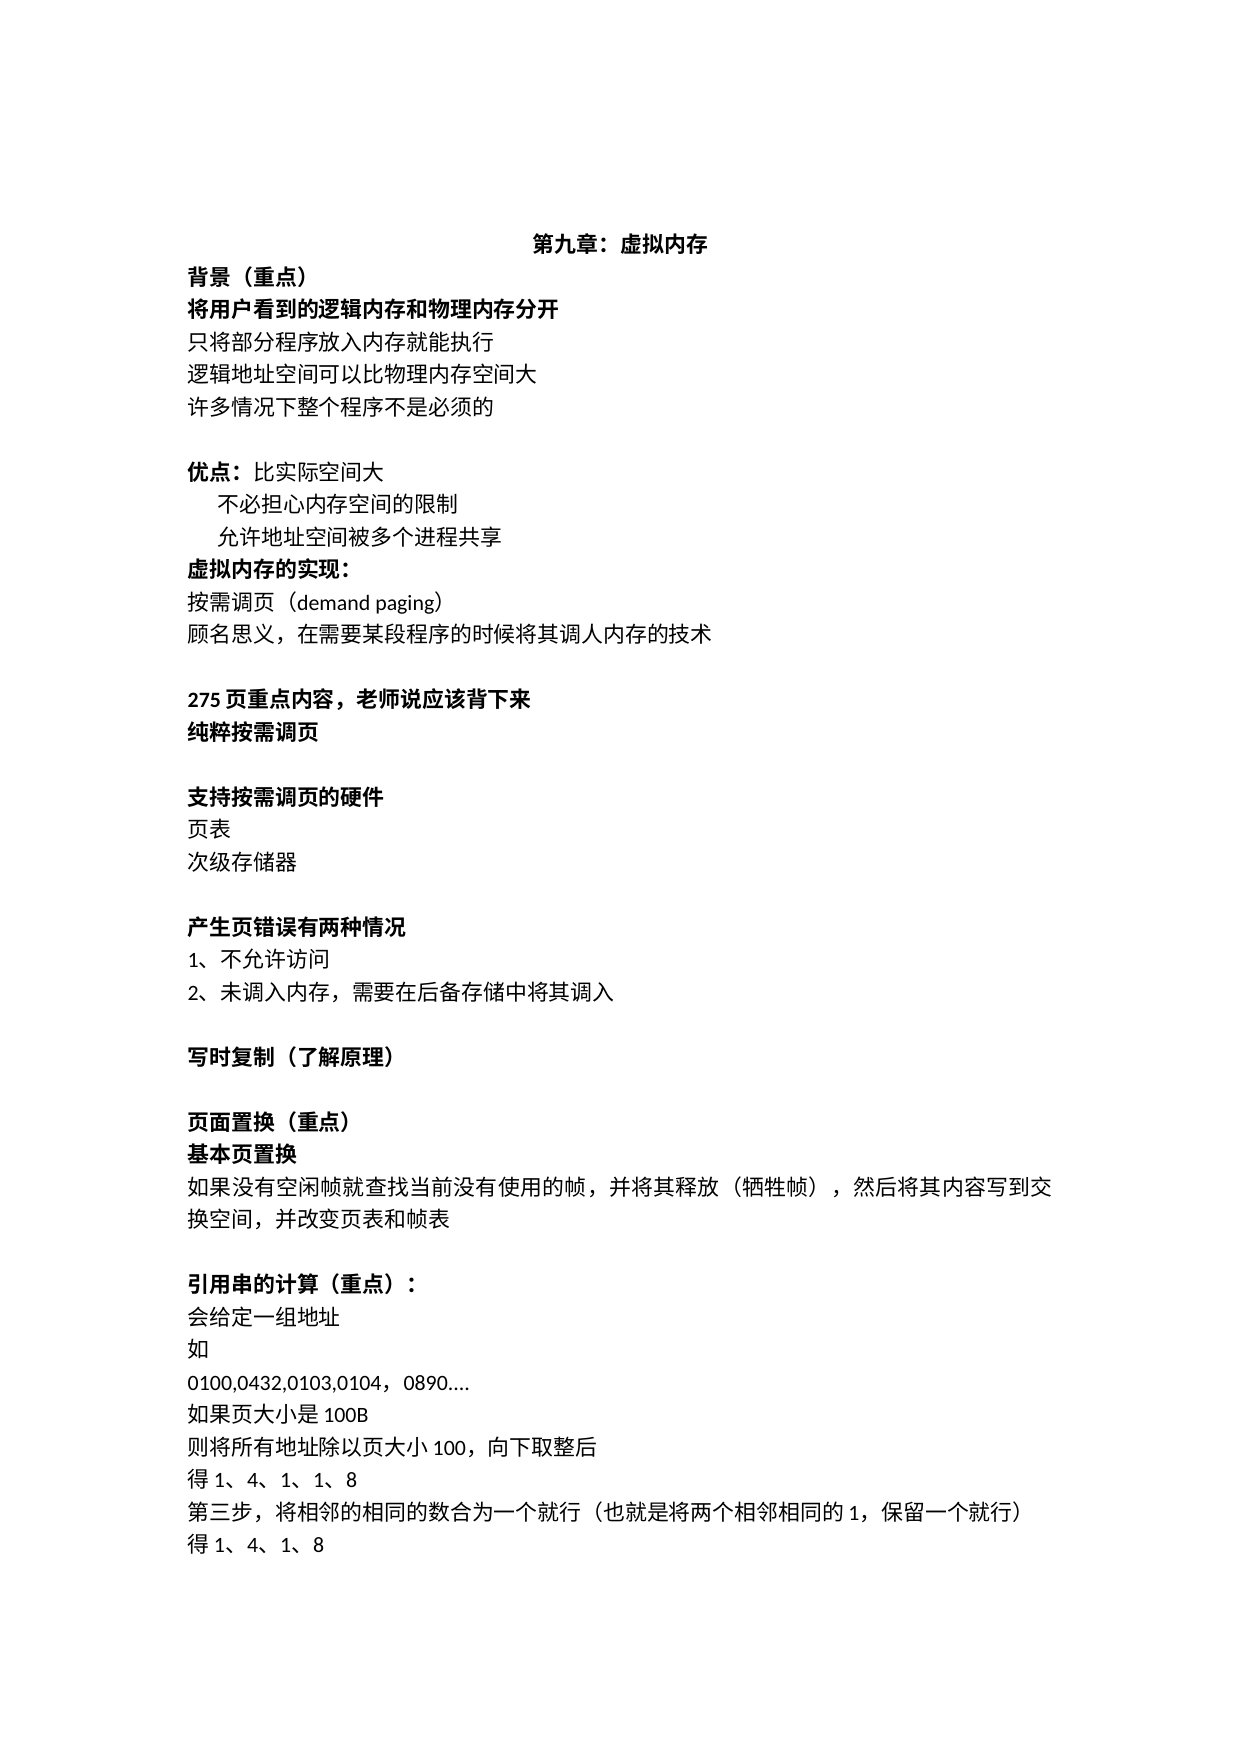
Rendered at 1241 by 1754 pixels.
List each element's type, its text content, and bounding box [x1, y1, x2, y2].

text 第九章：虚拟内存 [187, 227, 1053, 259]
text 将用户看到的逻辑内存和物理内存分开 [187, 292, 1053, 324]
text 许多情况下整个程序不是必须的 [187, 389, 1053, 422]
text 引用串的计算（重点）： [187, 1267, 1053, 1299]
text 逻辑地址空间可以比物理内存空间大 [187, 357, 1053, 389]
list 不允许访问 [187, 942, 1053, 974]
text 会给定一组地址 [187, 1299, 1053, 1332]
text 只将部分程序放入内存就能执行 [187, 324, 1053, 357]
text 次级存储器 [187, 844, 1053, 877]
text 如果页大小是100B [187, 1397, 1053, 1429]
text 页表 [187, 812, 1053, 844]
text 基本页置换 [187, 1137, 1053, 1169]
text 产生页错误有两种情况 [187, 909, 1053, 942]
list 未调入内存，需要在后备存储中将其调入 [187, 974, 1053, 1007]
text 275页重点内容，老师说应该背下来 [187, 682, 1053, 714]
text 第三步，将相邻的相同的数合为一个就行（也就是将两个相邻相同的1，保留一个就行） [187, 1494, 1053, 1527]
text 不必担心内存空间的限制 [187, 487, 1053, 519]
text 纯粹按需调页 [187, 714, 1053, 747]
text 页面置换（重点） [187, 1104, 1053, 1137]
text 顾名思义，在需要某段程序的时候将其调人内存的技术 [187, 617, 1053, 649]
text 背景（重点） [187, 259, 1053, 292]
text 允许地址空间被多个进程共享 [187, 519, 1053, 552]
text 如 [187, 1332, 1053, 1364]
text 按需调页（demand paging） [187, 584, 1053, 617]
text 支持按需调页的硬件 [187, 779, 1053, 812]
text 0100,0432,0103,0104，0890.... [187, 1364, 1053, 1397]
text 优点：比实际空间大 [187, 454, 1053, 487]
text 则将所有地址除以页大小100，向下取整后 [187, 1429, 1053, 1462]
text 得1、4、1、8 [187, 1527, 1053, 1559]
text 如果没有空闲帧就查找当前没有使用的帧，并将其释放（牺牲帧），然后将其内容写到交换空间，并改变页表和帧表 [187, 1169, 1053, 1234]
text 得1、4、1、1、8 [187, 1462, 1053, 1494]
text 写时复制（了解原理） [187, 1039, 1053, 1072]
text 虚拟内存的实现： [187, 552, 1053, 584]
